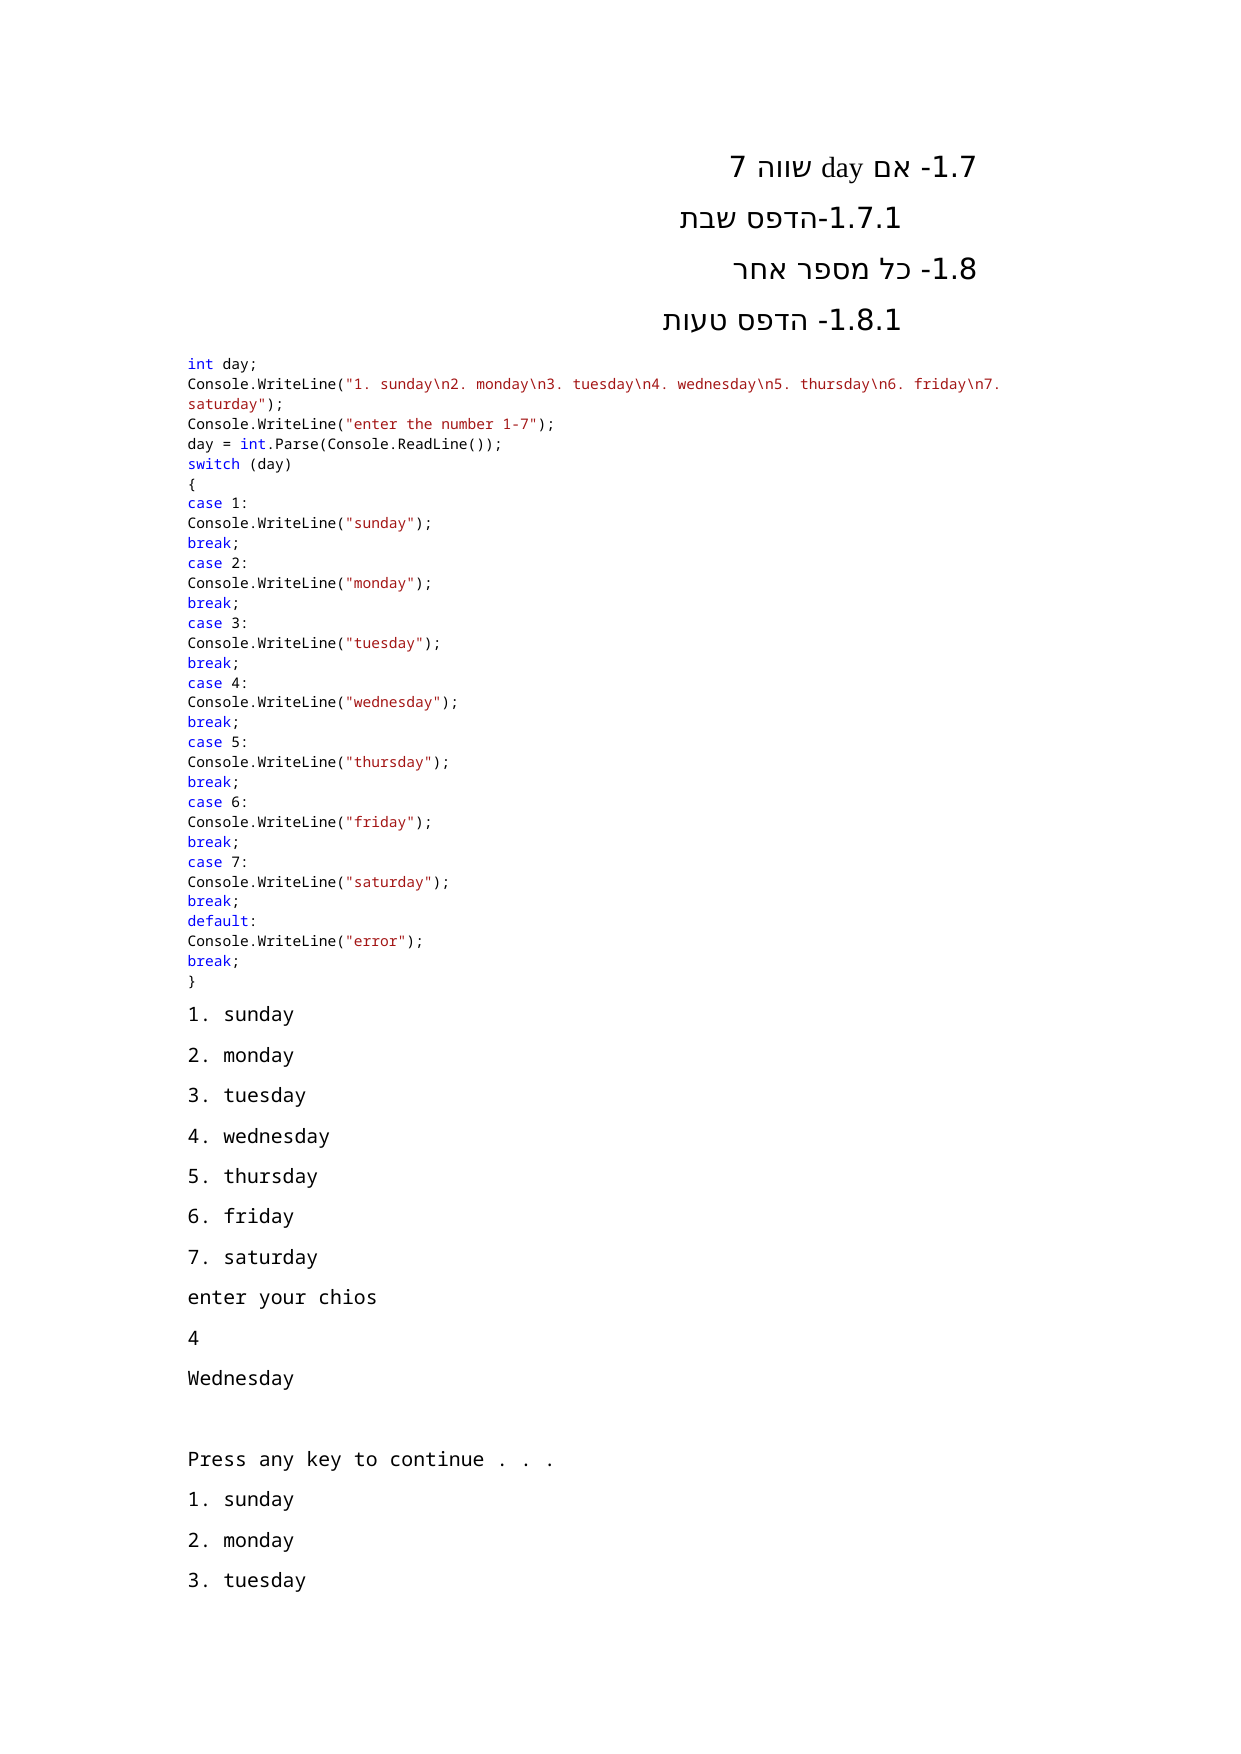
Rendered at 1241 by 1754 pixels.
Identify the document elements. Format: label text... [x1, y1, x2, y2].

text case 5: [187, 732, 1053, 752]
text break; [187, 832, 1053, 851]
text Console.WriteLine("1. sunday\n2. monday\n3. tuesday\n4. wednesday\n5. thursday\n6. friday\n7. saturday"); [187, 374, 1053, 414]
text break; [187, 712, 1053, 732]
text case 6: [187, 792, 1053, 812]
text switch (day) [187, 453, 1053, 473]
text break; [187, 772, 1053, 792]
text break; [187, 951, 1053, 971]
text break; [187, 891, 1053, 911]
text day = int.Parse(Console.ReadLine()); [187, 434, 1053, 453]
text 4. wednesday [187, 1122, 1053, 1149]
text case 2: [187, 553, 1053, 573]
text default: [187, 911, 1053, 931]
text 3. tuesday [187, 1081, 1053, 1108]
text Console.WriteLine("monday"); [187, 573, 1053, 593]
text 5. thursday [187, 1162, 1053, 1189]
text Console.WriteLine("enter the number 1-7"); [187, 414, 1053, 434]
text Console.WriteLine("error"); [187, 931, 1053, 951]
text 7. saturday [187, 1243, 1053, 1270]
text Press any key to continue . . . [187, 1445, 1053, 1472]
text Console.WriteLine("sunday"); [187, 513, 1053, 533]
text case 4: [187, 672, 1053, 692]
text case 7: [187, 851, 1053, 871]
text 1.8.1- הדפס טעות [187, 303, 1053, 337]
text 6. friday [187, 1203, 1053, 1230]
text case 1: [187, 493, 1053, 513]
text enter your chios [187, 1283, 1053, 1311]
text case 3: [187, 613, 1053, 633]
text 1. sunday [187, 1001, 1053, 1028]
text Console.WriteLine("thursday"); [187, 752, 1053, 772]
text int day; [187, 354, 1053, 374]
text Console.WriteLine("friday"); [187, 812, 1053, 832]
text { [187, 473, 1053, 493]
text break; [187, 593, 1053, 613]
text } [187, 971, 1053, 991]
text 3. tuesday [187, 1566, 1053, 1593]
text Console.WriteLine("tuesday"); [187, 633, 1053, 652]
text break; [187, 652, 1053, 672]
text Wednesday [187, 1364, 1053, 1391]
text Console.WriteLine("saturday"); [187, 871, 1053, 891]
text 2. monday [187, 1041, 1053, 1068]
text break; [187, 533, 1053, 553]
text 1.8- כל מספר אחר [187, 252, 1053, 286]
text 1.7.1-הדפס שבת [187, 201, 1053, 235]
text 1.7- אם day שווה 7 [187, 150, 1053, 184]
text 1. sunday [187, 1486, 1053, 1513]
text 4 [187, 1324, 1053, 1351]
text 2. monday [187, 1526, 1053, 1553]
text Console.WriteLine("wednesday"); [187, 692, 1053, 712]
